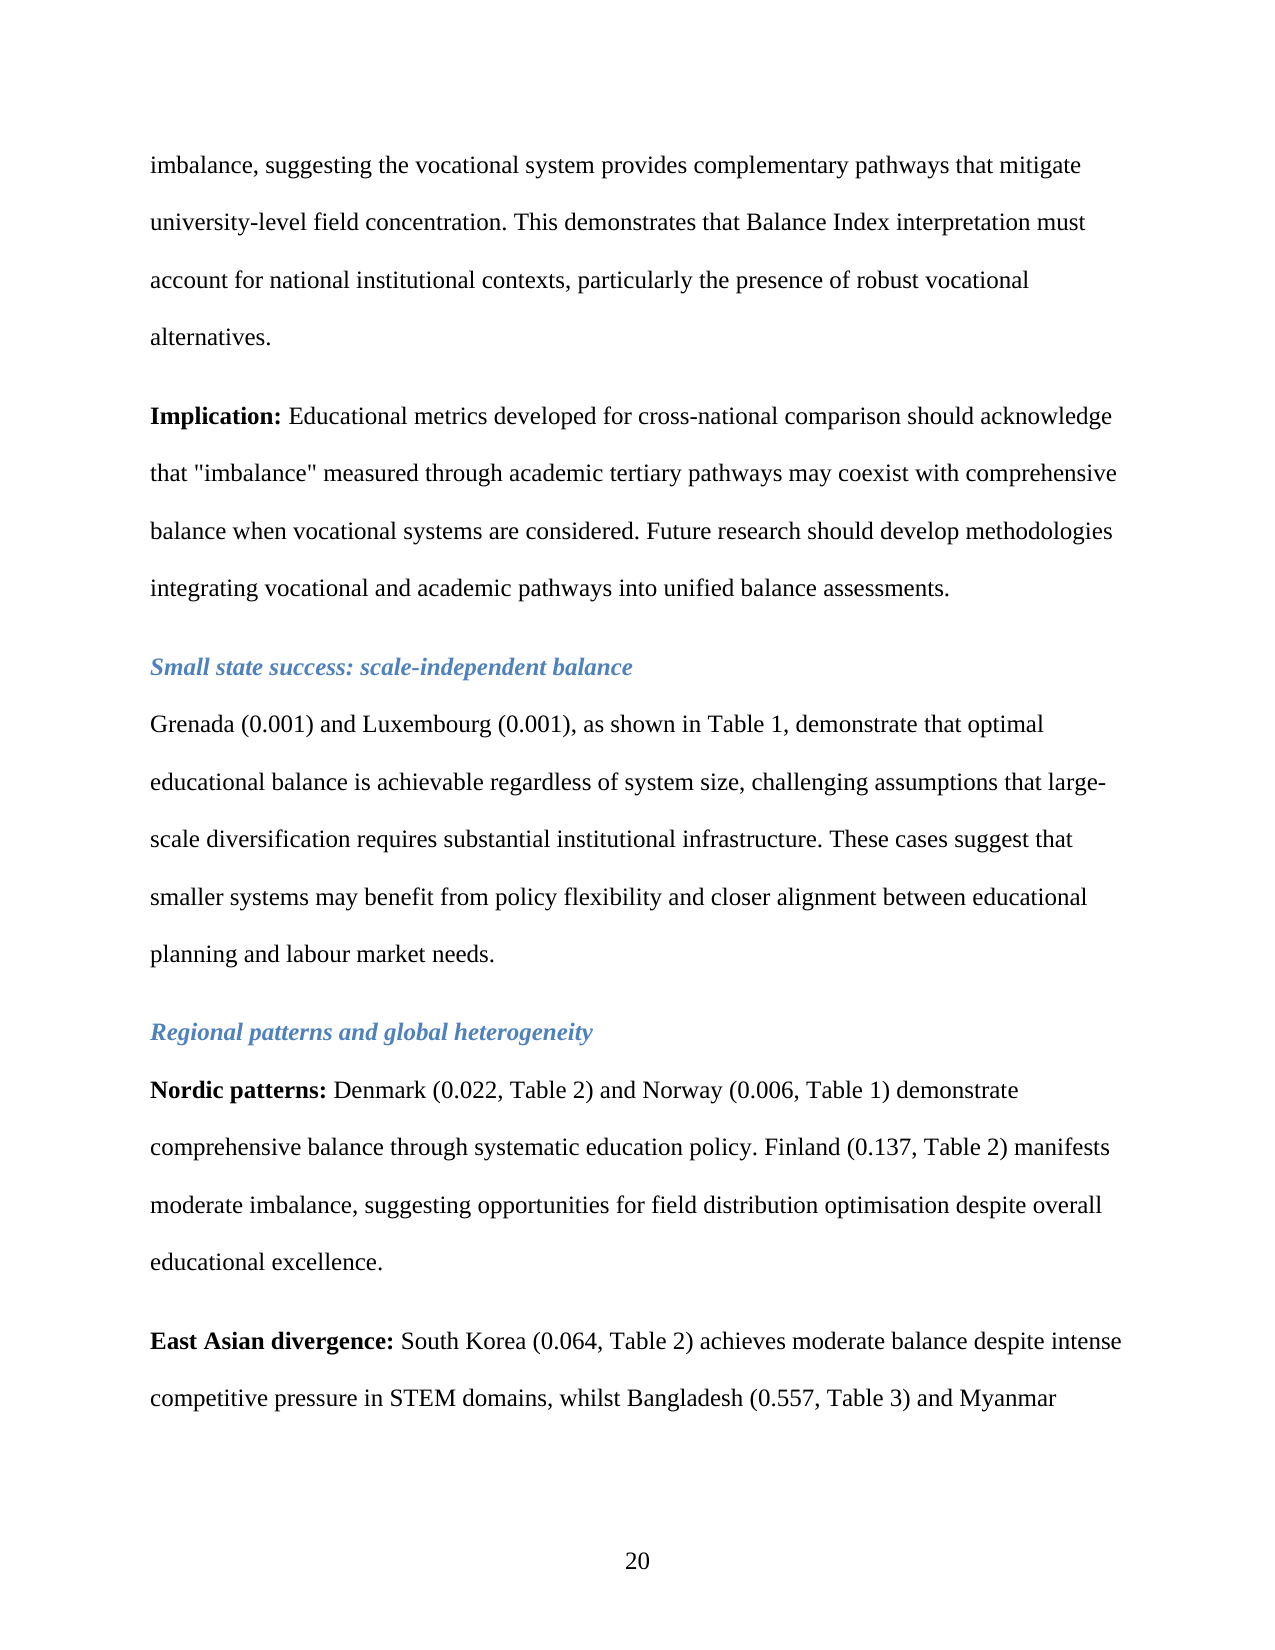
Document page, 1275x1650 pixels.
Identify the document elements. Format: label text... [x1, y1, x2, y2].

text Implication: Educational metrics developed for cross-national comparison should acknowledge that "imbalance" measured through academic tertiary pathways may coexist with comprehensive balance when vocational systems are considered. Future research should develop methodologies integrating vocational and academic pathways into unified balance assessments. [150, 401, 1125, 602]
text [150, 150, 1125, 351]
subtitle Regional patterns and global heterogeneity [150, 1017, 1125, 1046]
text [150, 1326, 1125, 1412]
text Nordic patterns: Denmark (0.022, Table 2) and Norway (0.006, Table 1) demonstrate comprehensive balance through systematic education policy. Finland (0.137, Table 2) manifests moderate imbalance, suggesting opportunities for field distribution optimisation despite overall educational excellence. [150, 1075, 1125, 1276]
subtitle Small state success: scale-independent balance [150, 652, 1125, 680]
text Grenada (0.001) and Luxembourg (0.001), as shown in Table 1, demonstrate that optimal educational balance is achievable regardless of system size, challenging assumptions that large-scale diversification requires substantial institutional infrastructure. These cases suggest that smaller systems may benefit from policy flexibility and closer alignment between educational planning and labour market needs. [150, 709, 1125, 968]
